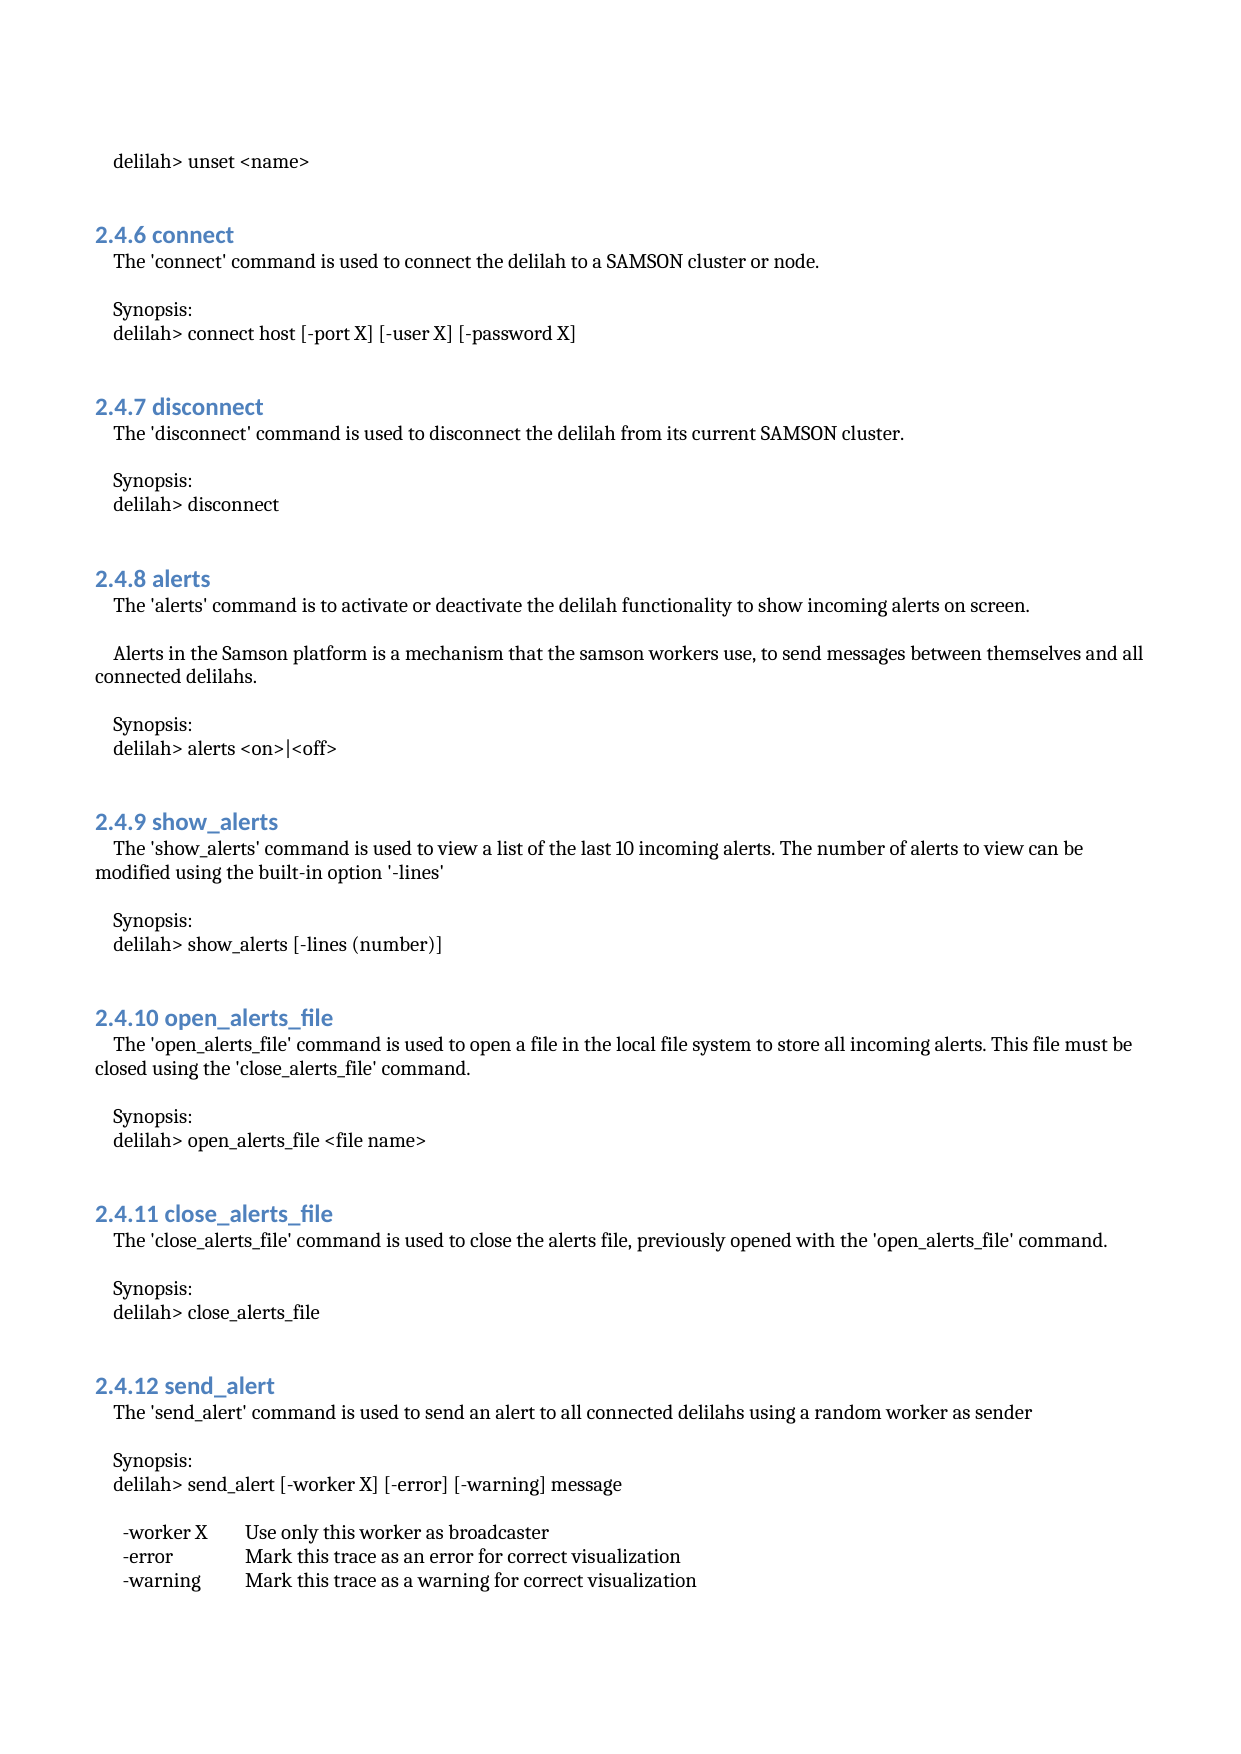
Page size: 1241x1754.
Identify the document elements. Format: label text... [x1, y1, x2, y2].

text Synopsis: [95, 1449, 1146, 1473]
subtitle 2.4.10 open_alerts_file [95, 1002, 1146, 1033]
text delilah> show_alerts [-lines (number)] [95, 933, 1146, 957]
subtitle 2.4.11 close_alerts_file [95, 1198, 1146, 1229]
text Synopsis: [95, 909, 1146, 933]
subtitle 2.4.6 connect [95, 219, 1146, 249]
subtitle 2.4.8 alerts [95, 563, 1146, 593]
subtitle 2.4.9 show_alerts [95, 807, 1146, 837]
text The 'alerts' command is to activate or deactivate the delilah functionality to show incoming alerts on screen. [95, 593, 1146, 617]
text delilah> disconnect [95, 493, 1146, 517]
text Synopsis: [95, 713, 1146, 737]
text -worker X Use only this worker as broadcaster [95, 1521, 1146, 1545]
text Alerts in the Samson platform is a mechanism that the samson workers use, to send messages between themselves and all connected delilahs. [95, 641, 1146, 689]
text delilah> open_alerts_file <file name> [95, 1129, 1146, 1153]
text The 'open_alerts_file' command is used to open a file in the local file system to store all incoming alerts. This file must be closed using the 'close_alerts_file' command. [95, 1033, 1146, 1081]
text Synopsis: [95, 1277, 1146, 1301]
text The 'close_alerts_file' command is used to close the alerts file, previously opened with the 'open_alerts_file' command. [95, 1229, 1146, 1253]
text Synopsis: [95, 297, 1146, 321]
text delilah> send_alert [-worker X] [-error] [-warning] message [95, 1473, 1146, 1497]
text The 'connect' command is used to connect the delilah to a SAMSON cluster or node. [95, 249, 1146, 273]
text delilah> alerts <on>|<off> [95, 737, 1146, 761]
subtitle 2.4.7 disconnect [95, 391, 1146, 421]
text Synopsis: [95, 1105, 1146, 1129]
text The 'show_alerts' command is used to view a list of the last 10 incoming alerts. The number of alerts to view can be modified using the built-in option '-lines' [95, 837, 1146, 885]
text delilah> unset <name> [95, 150, 1146, 174]
text -error Mark this trace as an error for correct visualization [95, 1545, 1146, 1569]
text delilah> connect host [-port X] [-user X] [-password X] [95, 321, 1146, 345]
text delilah> close_alerts_file [95, 1301, 1146, 1325]
text The 'disconnect' command is used to disconnect the delilah from its current SAMSON cluster. [95, 421, 1146, 445]
subtitle 2.4.12 send_alert [95, 1370, 1146, 1401]
text Synopsis: [95, 469, 1146, 493]
text The 'send_alert' command is used to send an alert to all connected delilahs using a random worker as sender [95, 1401, 1146, 1425]
text -warning Mark this trace as a warning for correct visualization [95, 1569, 1146, 1593]
